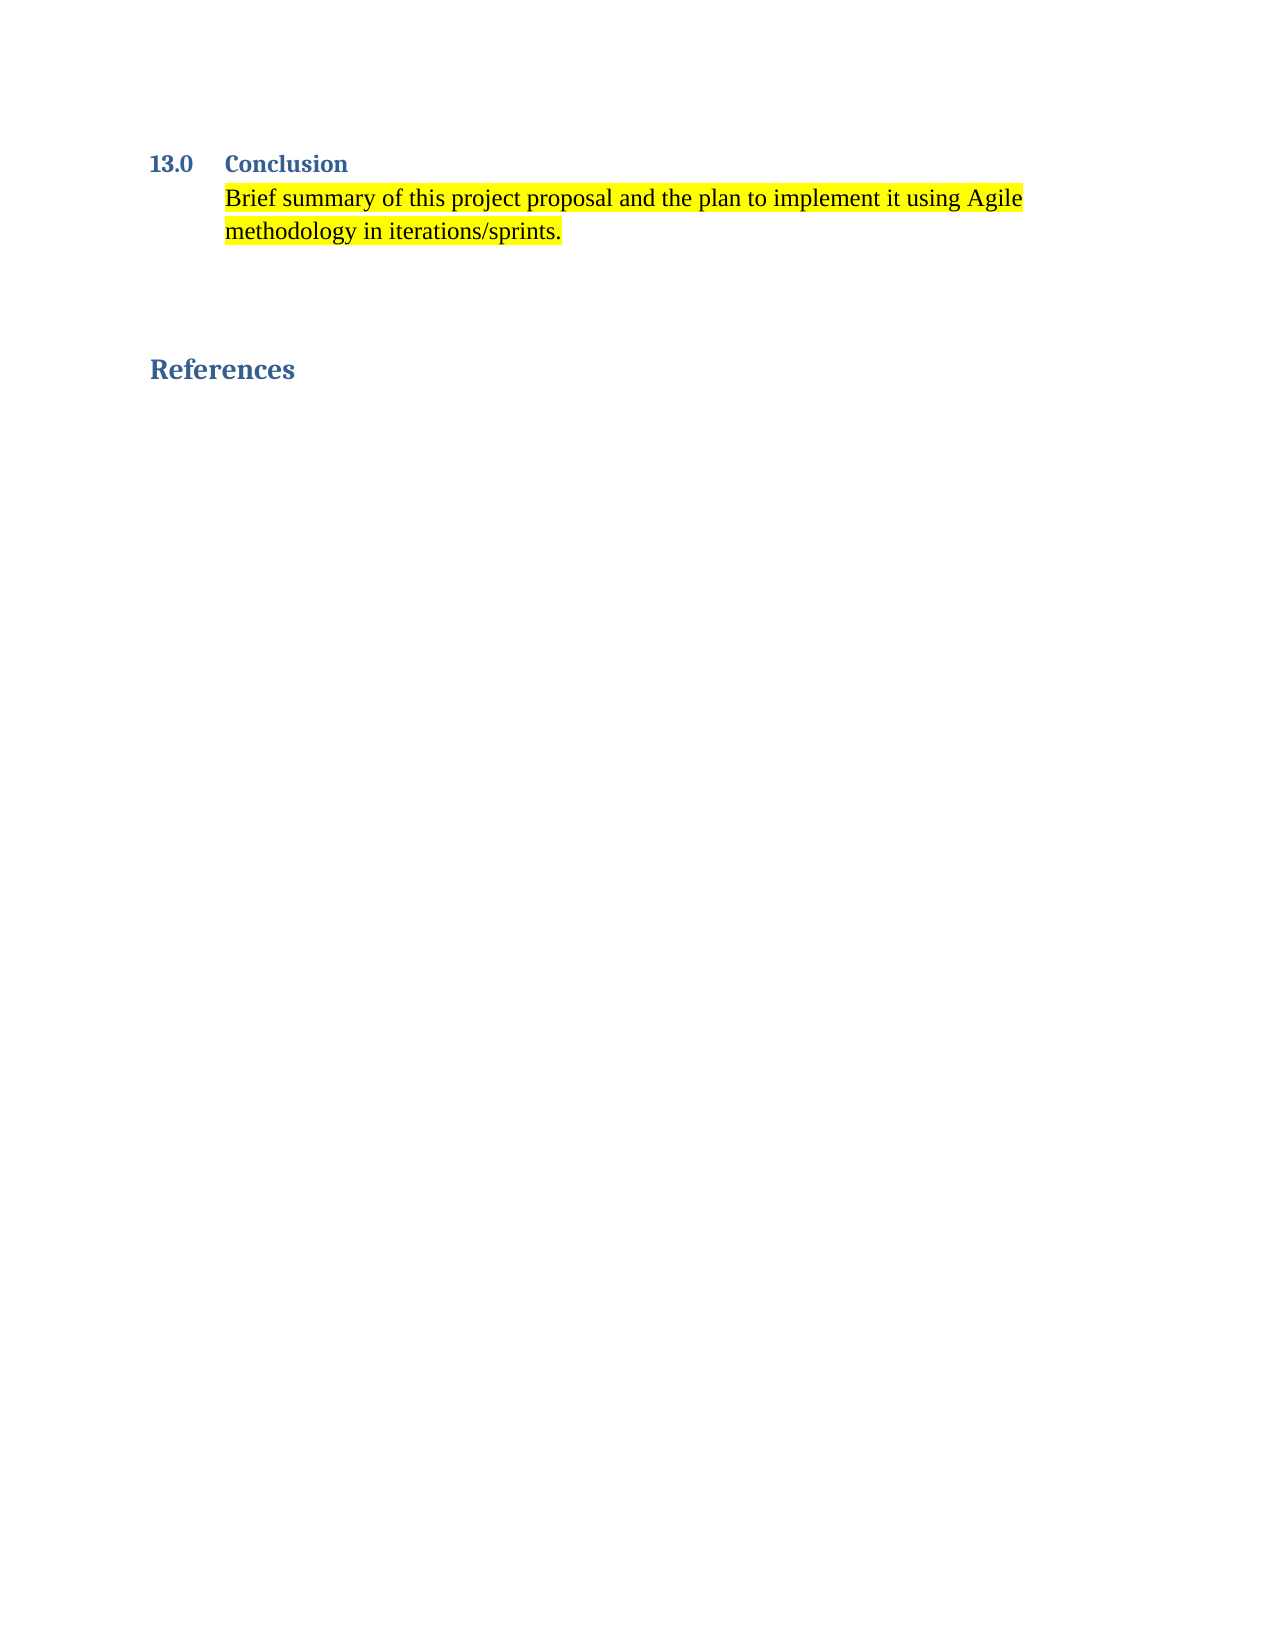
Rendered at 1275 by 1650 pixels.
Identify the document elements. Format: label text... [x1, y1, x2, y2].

text Brief summary of this project proposal and the plan to implement it using Agile methodology in iterations/sprints. [225, 183, 1125, 245]
subtitle References [150, 353, 1125, 386]
subtitle 13.0 Conclusion [150, 150, 1125, 179]
